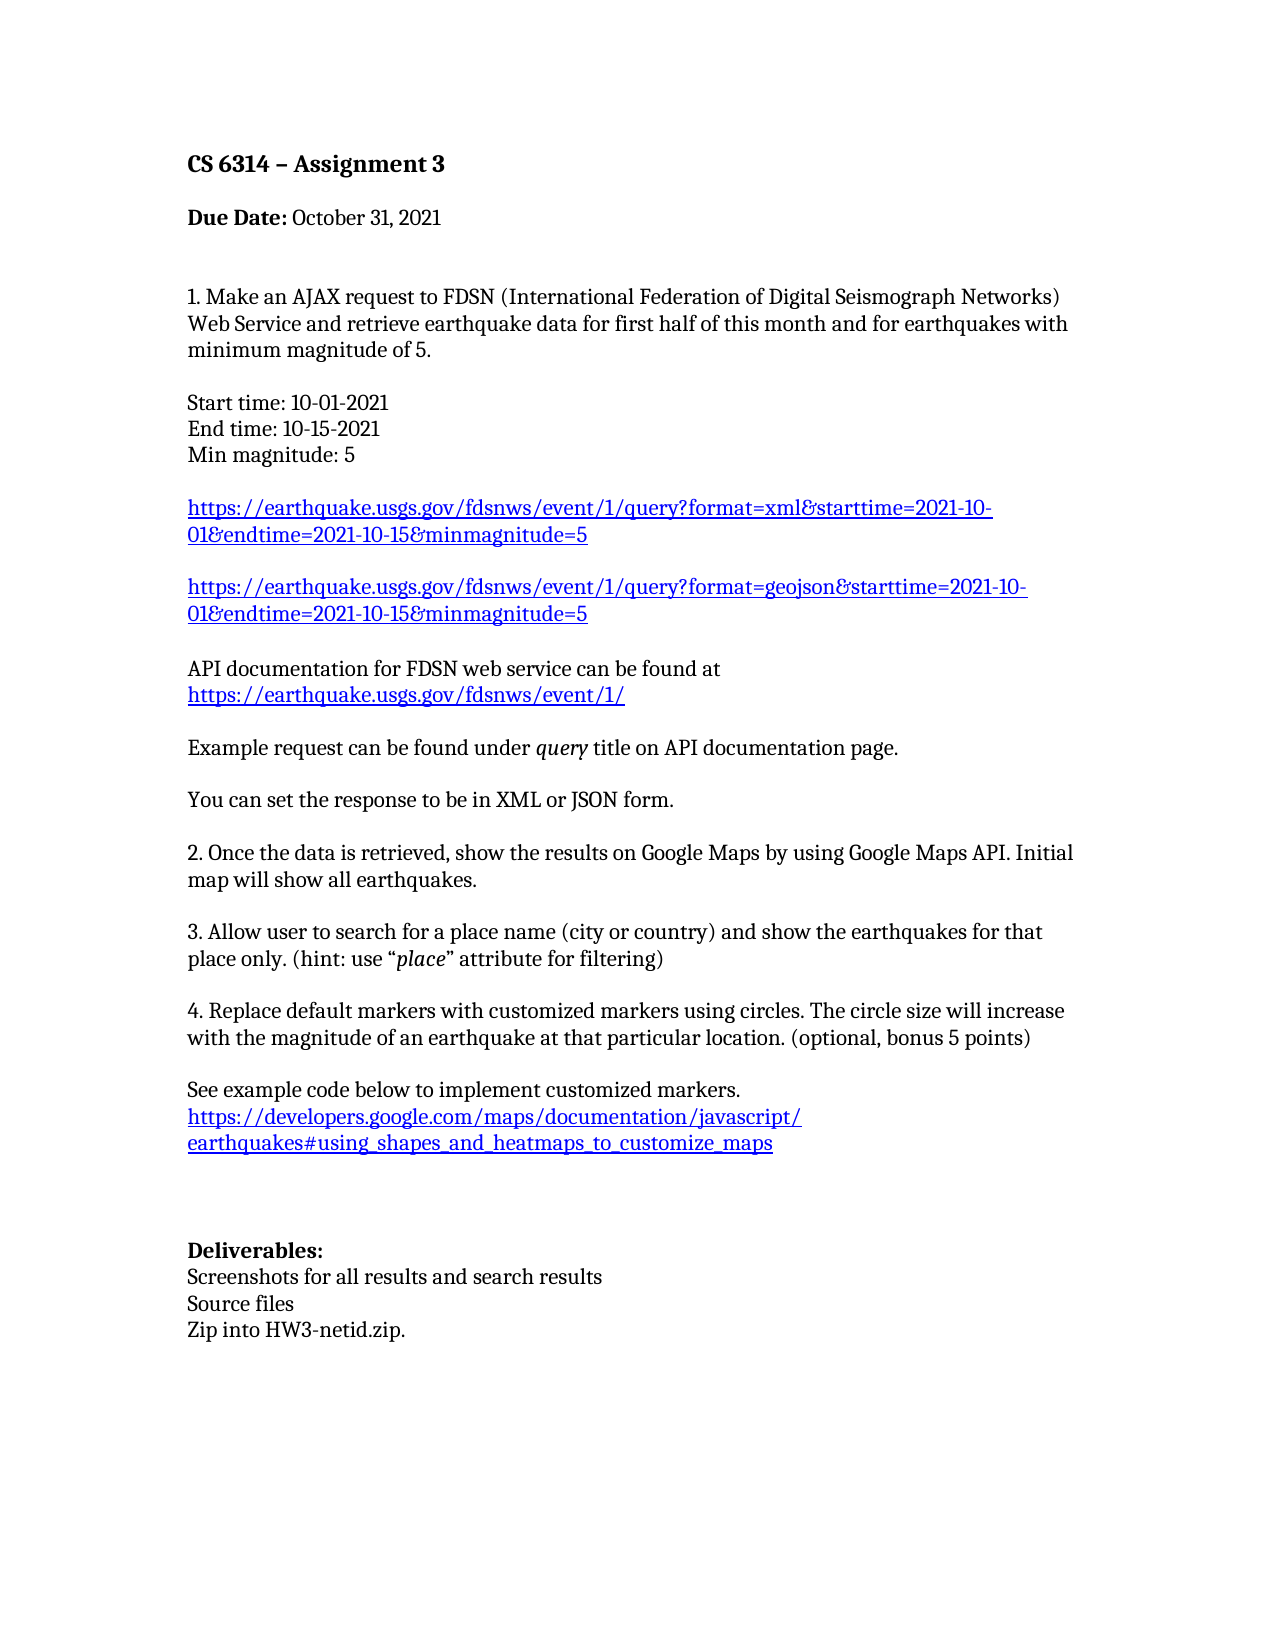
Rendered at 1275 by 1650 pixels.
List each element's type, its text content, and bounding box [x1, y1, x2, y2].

text API documentation for FDSN web service can be found at https://earthquake.usgs.gov/fdsnws/event/1/ [187, 656, 1087, 708]
text https://earthquake.usgs.gov/fdsnws/event/1/query?format=geojson&starttime=2021-10-01&endtime=2021-10-15&minmagnitude=5 [187, 574, 1087, 627]
text https://earthquake.usgs.gov/fdsnws/event/1/query?format=xml&starttime=2021-10-01&endtime=2021-10-15&minmagnitude=5 [187, 495, 1087, 548]
text 3. Allow user to search for a place name (city or country) and show the earthquakes for that place only. (hint: use “place” attribute for filtering) [187, 919, 1087, 972]
text Screenshots for all results and search results [187, 1264, 1087, 1290]
text See example code below to implement customized markers. [187, 1077, 1087, 1103]
text 4. Replace default markers with customized markers using circles. The circle size will increase with the magnitude of an earthquake at that particular location. (optional, bonus 5 points) [187, 998, 1087, 1051]
text 1. Make an AJAX request to FDSN (International Federation of Digital Seismograph Networks) Web Service and retrieve earthquake data for first half of this month and for earthquakes with minimum magnitude of 5. [187, 284, 1087, 363]
text Source files [187, 1290, 1087, 1317]
text Deliverables: [187, 1238, 1087, 1264]
text CS 6314 – Assignment 3 [187, 150, 1087, 179]
text 2. Once the data is retrieved, show the results on Google Maps by using Google Maps API. Initial map will show all earthquakes. [187, 840, 1087, 893]
text Min magnitude: 5 [187, 442, 1087, 469]
text https://developers.google.com/maps/documentation/javascript/earthquakes#using_shapes_and_heatmaps_to_customize_maps [187, 1103, 1087, 1156]
text End time: 10-15-2021 [187, 416, 1087, 442]
text Example request can be found under query title on API documentation page. [187, 734, 1087, 761]
text Start time: 10-01-2021 [187, 389, 1087, 416]
text You can set the response to be in XML or JSON form. [187, 787, 1087, 814]
text Zip into HW3-netid.zip. [187, 1317, 1087, 1343]
text Due Date: October 31, 2021 [187, 205, 1087, 231]
